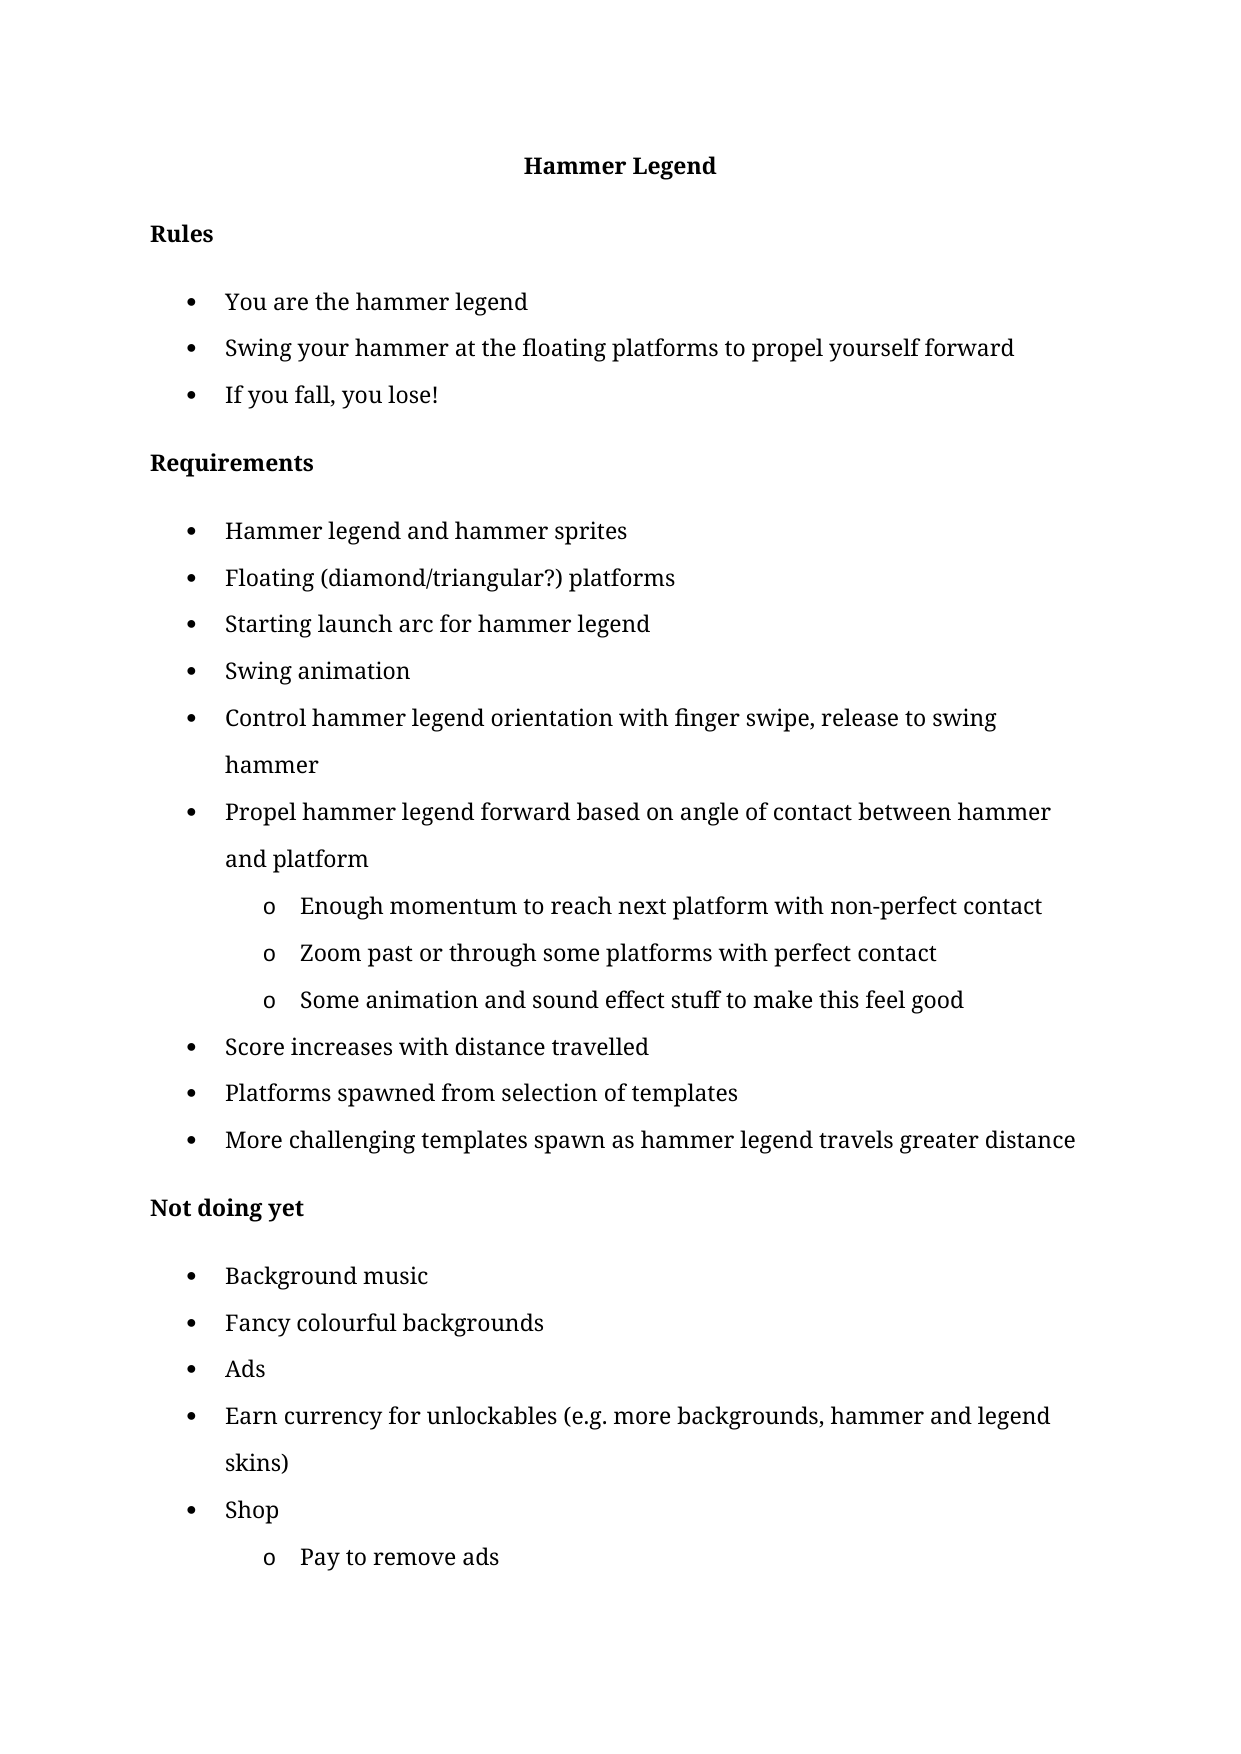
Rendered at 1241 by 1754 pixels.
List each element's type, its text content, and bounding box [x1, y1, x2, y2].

list Pay to remove ads [262, 1541, 1090, 1572]
list If you fall, you lose! [187, 379, 1090, 410]
list Swing animation [187, 655, 1090, 686]
text Not doing yet [150, 1192, 1090, 1223]
list Zoom past or through some platforms with perfect contact [262, 937, 1090, 968]
list Control hammer legend orientation with finger swipe, release to swing hammer [187, 702, 1090, 780]
list Some animation and sound effect stuff to make this feel good [262, 983, 1090, 1015]
list Starting launch arc for hammer legend [187, 608, 1090, 639]
list Score increases with distance travelled [187, 1031, 1090, 1062]
list Enough momentum to reach next platform with non-perfect contact [262, 889, 1090, 921]
list More challenging templates spawn as hammer legend travels greater distance [187, 1124, 1090, 1156]
list Shop [187, 1494, 1090, 1525]
list Earn currency for unlockables (e.g. more backgrounds, hammer and legend skins) [187, 1400, 1090, 1478]
list You are the hammer legend [187, 285, 1090, 317]
list Ads [187, 1353, 1090, 1385]
list Swing your hammer at the floating platforms to propel yourself forward [187, 332, 1090, 363]
text Hammer Legend [150, 150, 1090, 181]
list Platforms spawned from selection of templates [187, 1077, 1090, 1109]
text Rules [150, 218, 1090, 249]
list Fancy colourful backgrounds [187, 1307, 1090, 1338]
text Requirements [150, 447, 1090, 478]
list Floating (diamond/triangular?) platforms [187, 561, 1090, 593]
list Background music [187, 1260, 1090, 1291]
list Propel hammer legend forward based on angle of contact between hammer and platform [187, 796, 1090, 874]
list Hammer legend and hammer sprites [187, 514, 1090, 546]
